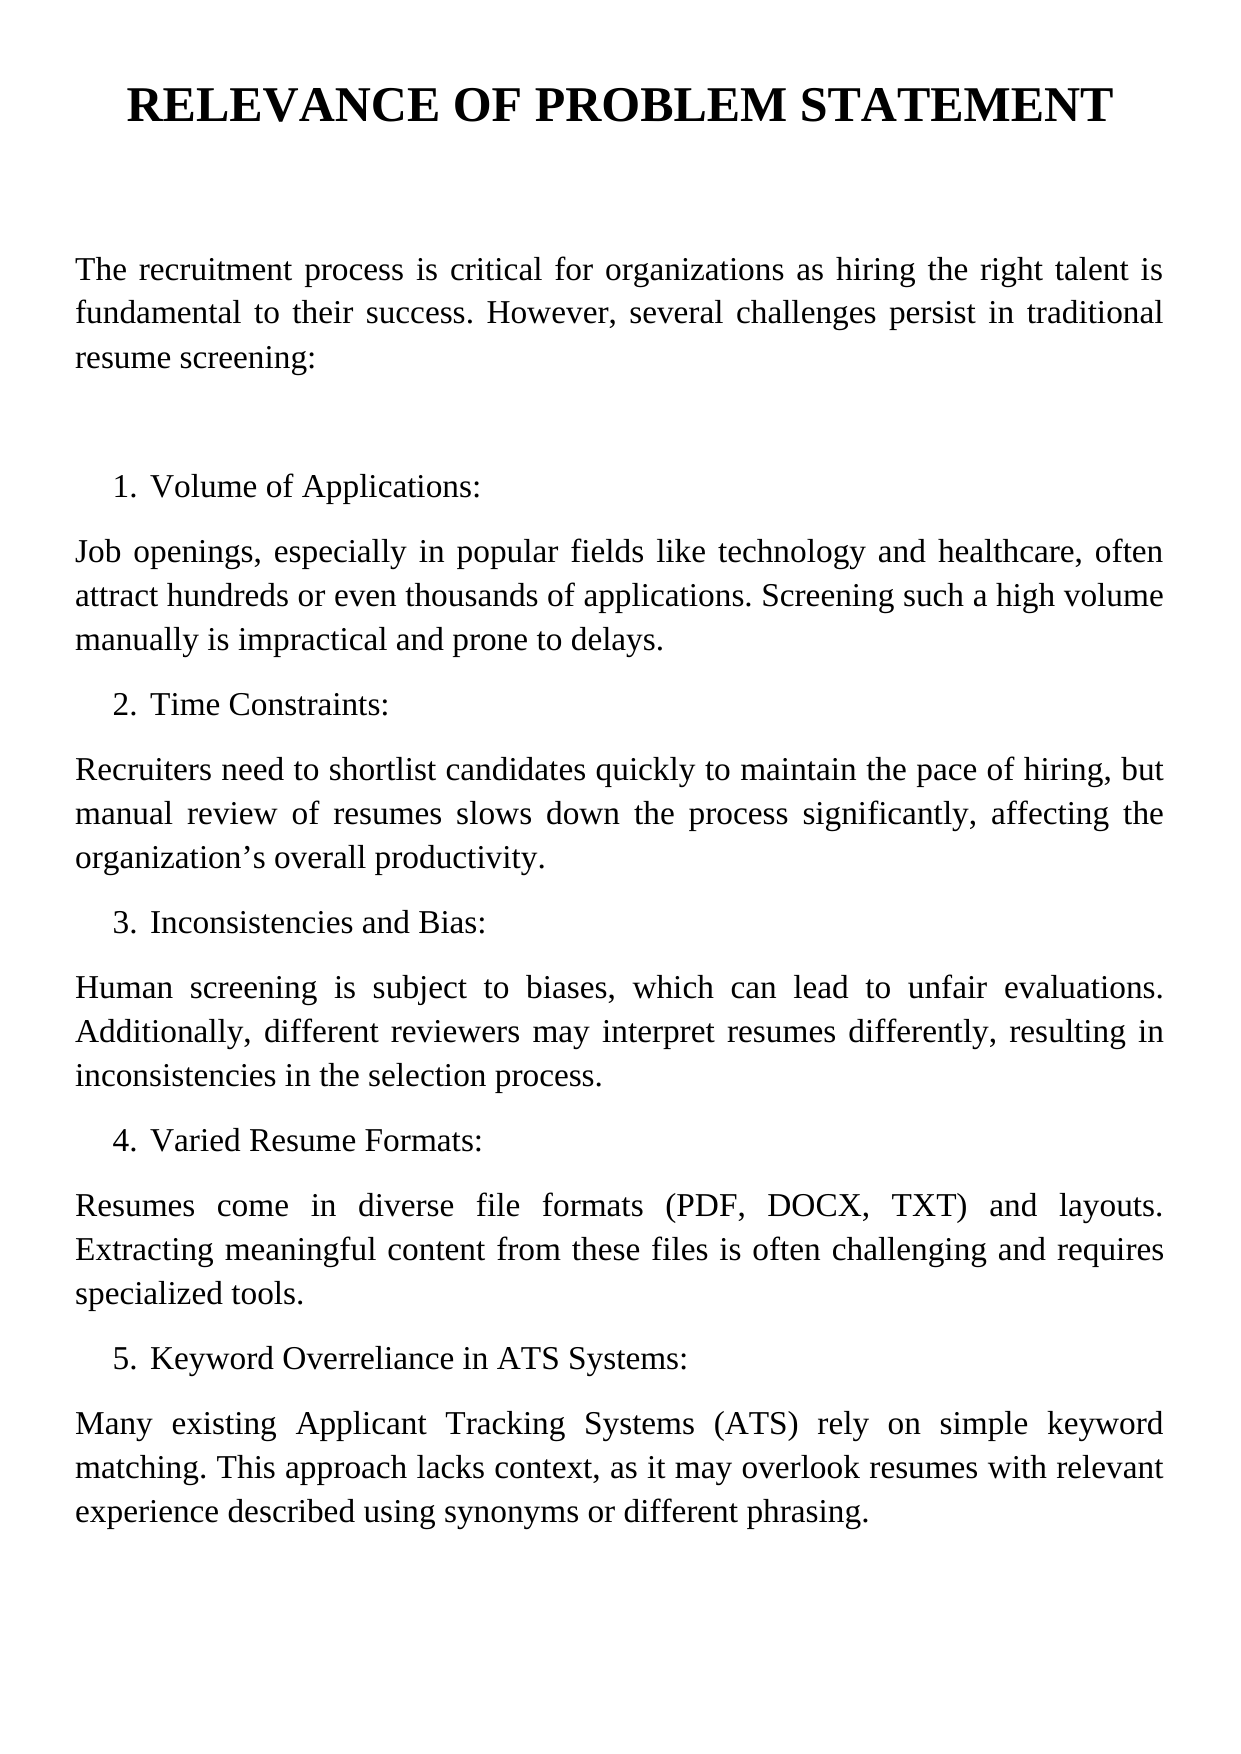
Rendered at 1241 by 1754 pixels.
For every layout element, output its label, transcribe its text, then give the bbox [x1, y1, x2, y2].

text Human screening is subject to biases, which can lead to unfair evaluations. Additionally, different reviewers may interpret resumes differently, resulting in inconsistencies in the selection process. [75, 967, 1165, 1094]
text Many existing Applicant Tracking Systems (ATS) rely on simple keyword matching. This approach lacks context, as it may overlook resumes with relevant experience described using synonyms or different phrasing. [75, 1403, 1165, 1530]
text Recruiters need to shortlist candidates quickly to maintain the pace of hiring, but manual review of resumes slows down the process significantly, affecting the organization’s overall productivity. [75, 749, 1165, 876]
text RELEVANCE OF PROBLEM STATEMENT [75, 75, 1165, 132]
list Time Constraints: [112, 684, 1165, 723]
list Keyword Overreliance in ATS Systems: [112, 1338, 1165, 1377]
list Volume of Applications: [112, 467, 1165, 505]
text The recruitment process is critical for organizations as hiring the right talent is fundamental to their success. However, several challenges persist in traditional resume screening: [75, 249, 1165, 375]
text Job openings, especially in popular fields like technology and healthcare, often attract hundreds or even thousands of applications. Screening such a high volume manually is impractical and prone to delays. [75, 532, 1165, 658]
text Resumes come in diverse file formats (PDF, DOCX, TXT) and layouts. Extracting meaningful content from these files is often challenging and requires specialized tools. [75, 1185, 1165, 1312]
list Varied Resume Formats: [112, 1120, 1165, 1159]
list Inconsistencies and Bias: [112, 902, 1165, 941]
